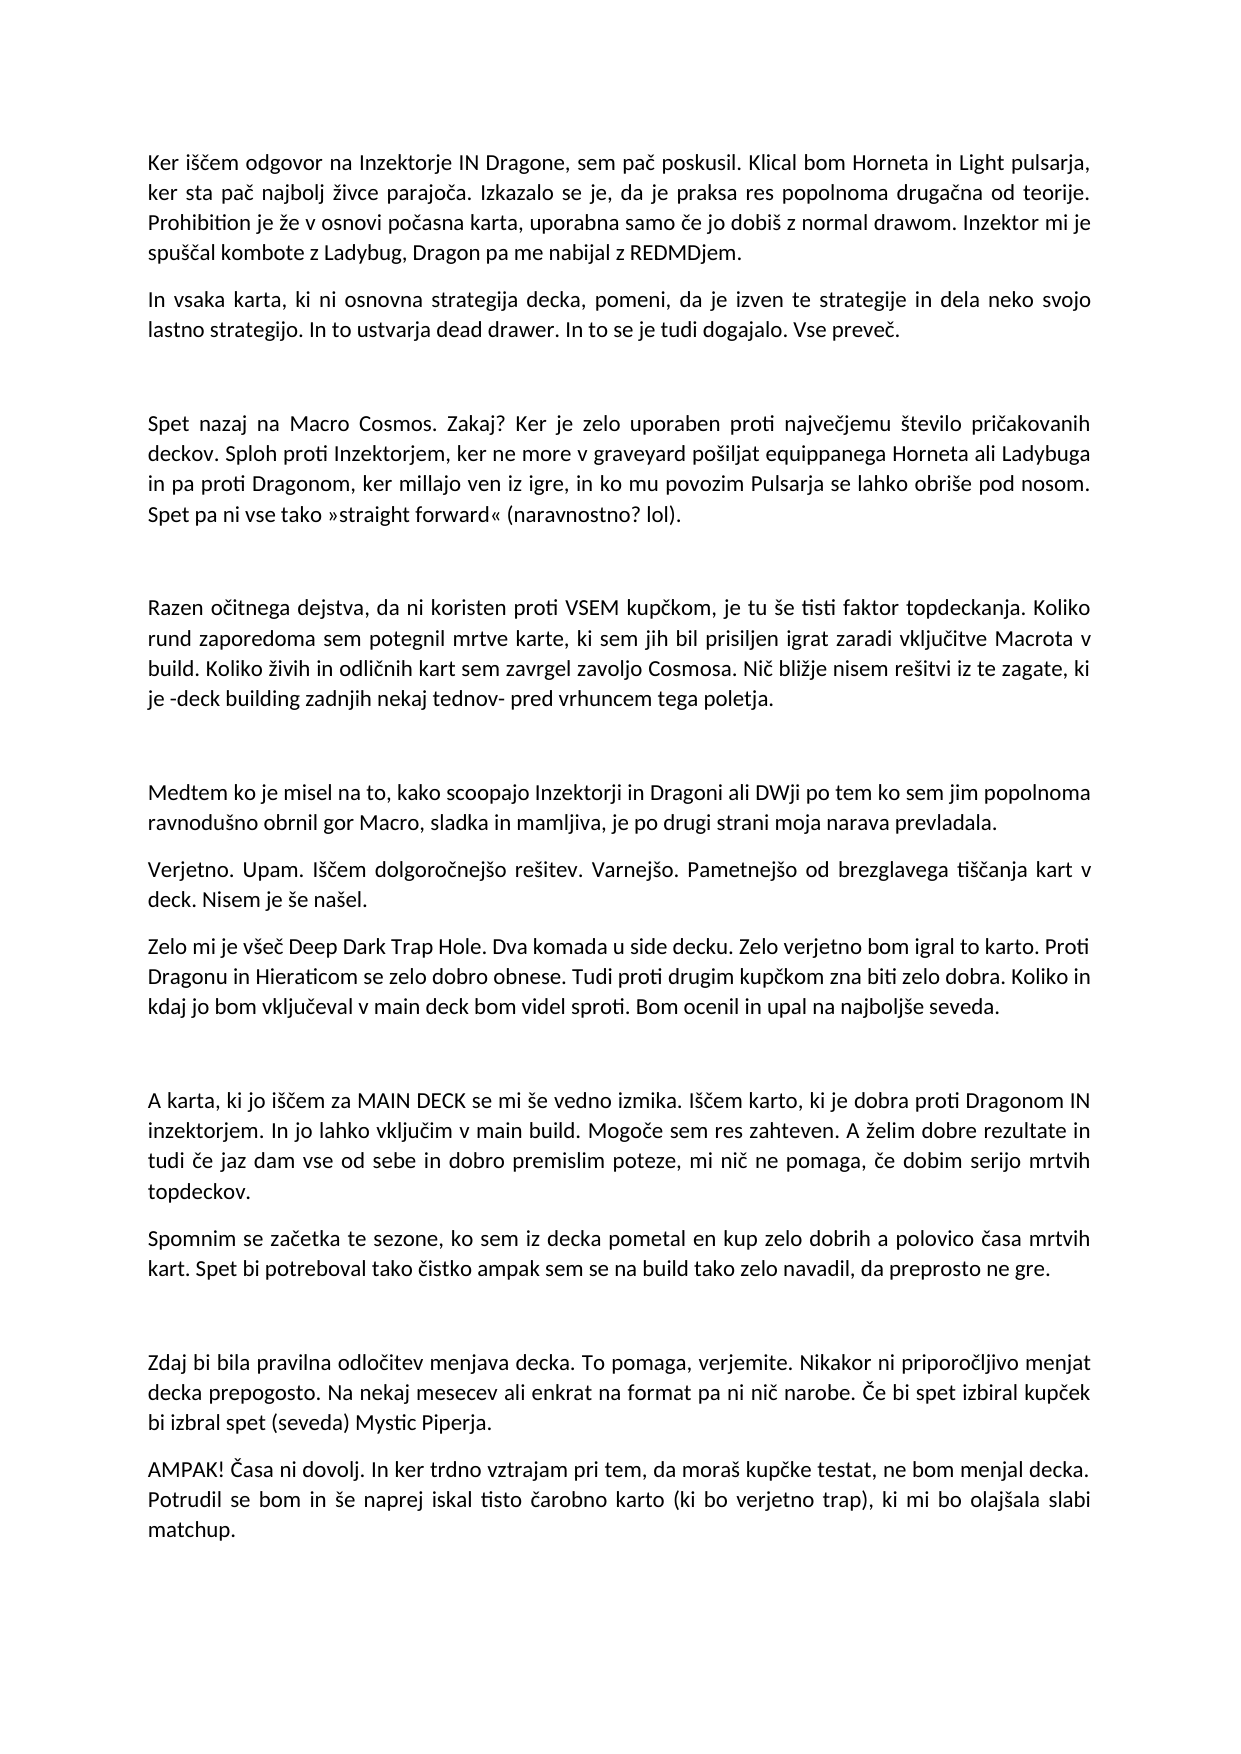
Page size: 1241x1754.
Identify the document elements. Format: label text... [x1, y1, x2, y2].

text Spomnim se začetka te sezone, ko sem iz decka pometal en kup zelo dobrih a polovico časa mrtvih kart. Spet bi potreboval tako čistko ampak sem se na build tako zelo navadil, da preprosto ne gre. [148, 1224, 1093, 1282]
text Zdaj bi bila pravilna odločitev menjava decka. To pomaga, verjemite. Nikakor ni priporočljivo menjat decka prepogosto. Na nekaj mesecev ali enkrat na format pa ni nič narobe. Če bi spet izbiral kupček bi izbral spet (seveda) Mystic Piperja. [148, 1348, 1093, 1436]
text Zelo mi je všeč Deep Dark Trap Hole. Dva komada u side decku. Zelo verjetno bom igral to karto. Proti Dragonu in Hieraticom se zelo dobro obnese. Tudi proti drugim kupčkom zna biti zelo dobra. Koliko in kdaj jo bom vključeval v main deck bom videl sproti. Bom ocenil in upal na najboljše seveda. [148, 932, 1093, 1020]
text Verjetno. Upam. Iščem dolgoročnejšo rešitev. Varnejšo. Pametnejšo od brezglavega tiščanja kart v deck. Nisem je še našel. [148, 855, 1093, 913]
text AMPAK! Časa ni dovolj. In ker trdno vztrajam pri tem, da moraš kupčke testat, ne bom menjal decka. Potrudil se bom in še naprej iskal tisto čarobno karto (ki bo verjetno trap), ki mi bo olajšala slabi matchup. [148, 1455, 1093, 1543]
text Spet nazaj na Macro Cosmos. Zakaj? Ker je zelo uporaben proti največjemu število pričakovanih deckov. Sploh proti Inzektorjem, ker ne more v graveyard pošiljat equippanega Horneta ali Ladybuga in pa proti Dragonom, ker millajo ven iz igre, in ko mu povozim Pulsarja se lahko obriše pod nosom. Spet pa ni vse tako »straight forward« (naravnostno? lol). [148, 409, 1093, 528]
text Ker iščem odgovor na Inzektorje IN Dragone, sem pač poskusil. Klical bom Horneta in Light pulsarja, ker sta pač najbolj živce parajoča. Izkazalo se je, da je praksa res popolnoma drugačna od teorije. Prohibition je že v osnovi počasna karta, uporabna samo če jo dobiš z normal drawom. Inzektor mi je spuščal kombote z Ladybug, Dragon pa me nabijal z REDMDjem. [148, 148, 1093, 266]
text Medtem ko je misel na to, kako scoopajo Inzektorji in Dragoni ali DWji po tem ko sem jim popolnoma ravnodušno obrnil gor Macro, sladka in mamljiva, je po drugi strani moja narava prevladala. [148, 778, 1093, 836]
text In vsaka karta, ki ni osnovna strategija decka, pomeni, da je izven te strategije in dela neko svojo lastno strategijo. In to ustvarja dead drawer. In to se je tudi dogajalo. Vse preveč. [148, 285, 1093, 343]
text Razen očitnega dejstva, da ni koristen proti VSEM kupčkom, je tu še tisti faktor topdeckanja. Koliko rund zaporedoma sem potegnil mrtve karte, ki sem jih bil prisiljen igrat zaradi vključitve Macrota v build. Koliko živih in odličnih kart sem zavrgel zavoljo Cosmosa. Nič bližje nisem rešitvi iz te zagate, ki je -deck building zadnjih nekaj tednov- pred vrhuncem tega poletja. [148, 593, 1093, 712]
text A karta, ki jo iščem za MAIN DECK se mi še vedno izmika. Iščem karto, ki je dobra proti Dragonom IN inzektorjem. In jo lahko vključim v main build. Mogoče sem res zahteven. A želim dobre rezultate in tudi če jaz dam vse od sebe in dobro premislim poteze, mi nič ne pomaga, če dobim serijo mrtvih topdeckov. [148, 1086, 1093, 1205]
